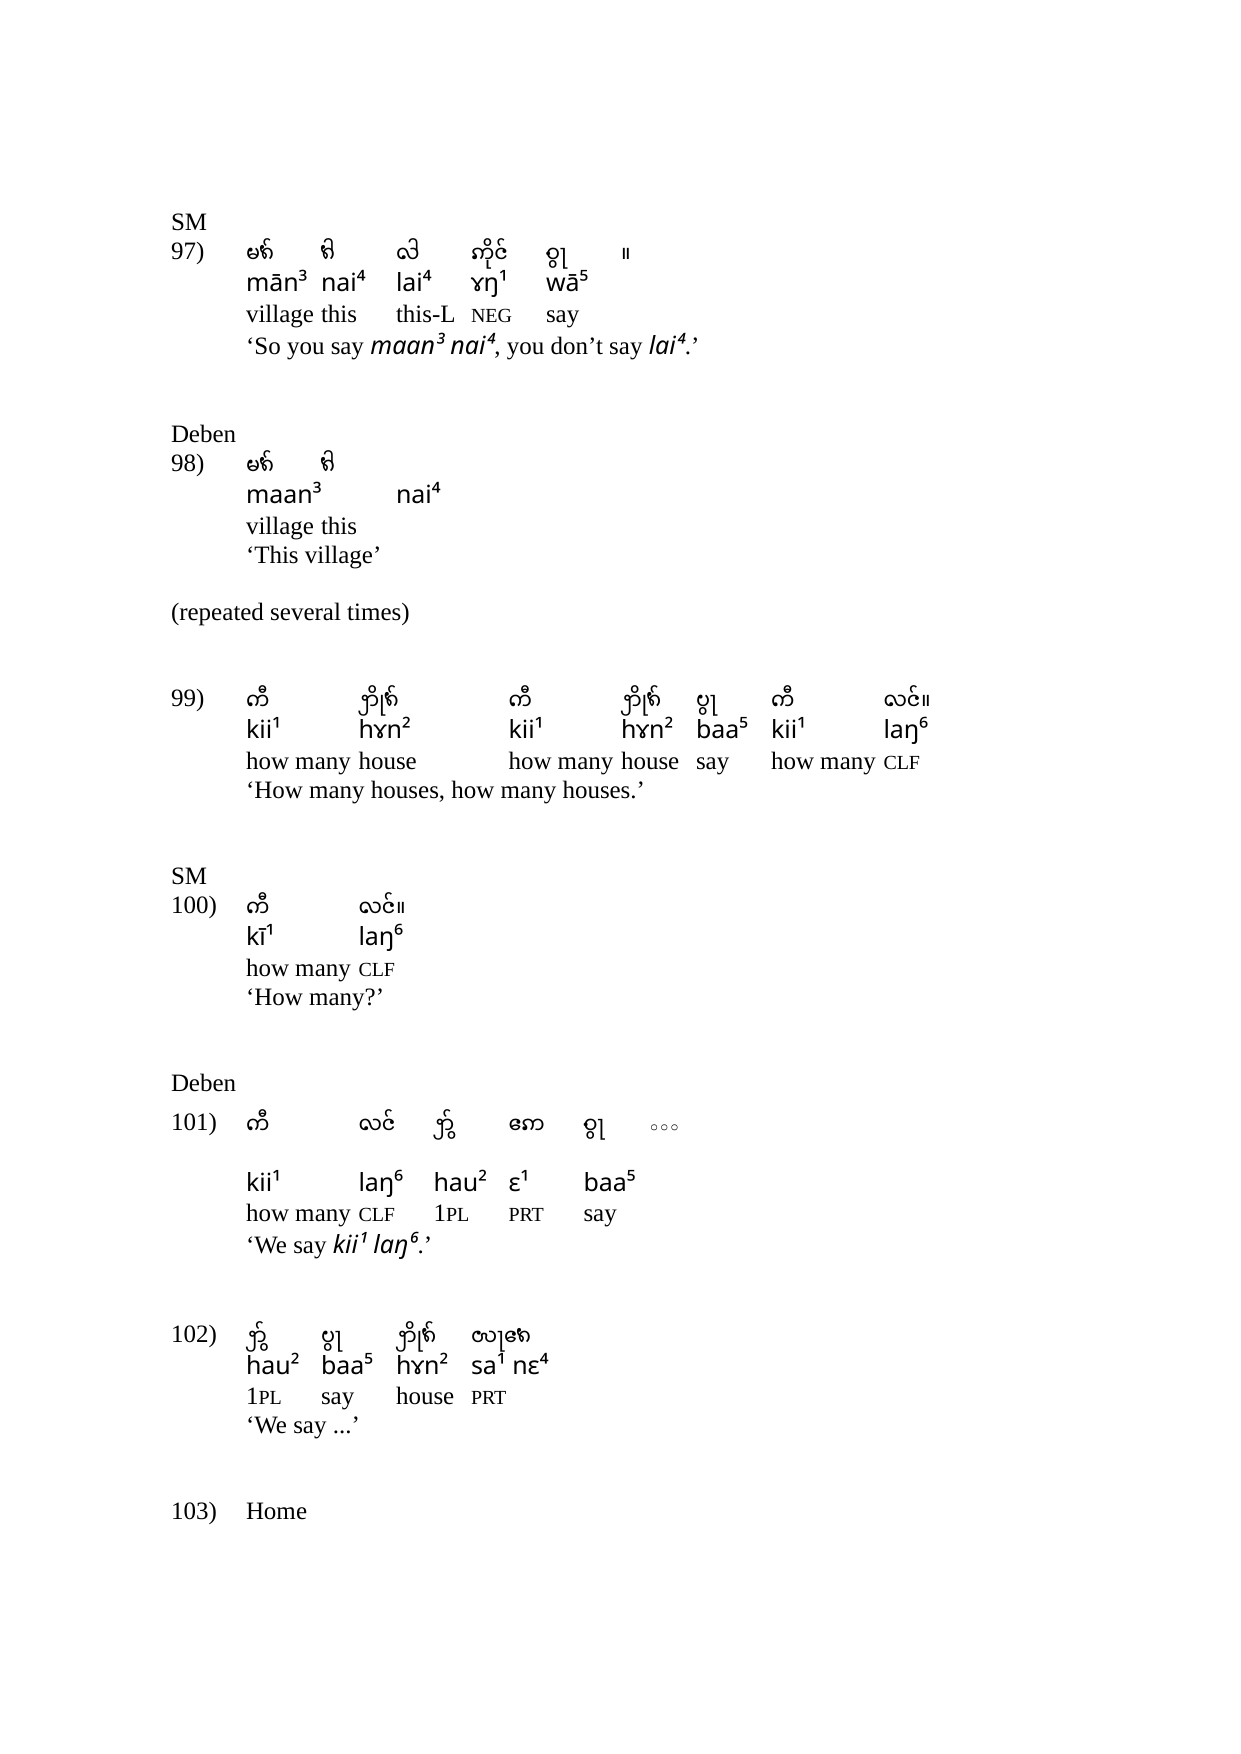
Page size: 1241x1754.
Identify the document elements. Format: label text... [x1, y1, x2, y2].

text ‘How many houses, how many houses.’ [246, 775, 1069, 804]
text kii¹ hɤn² kii¹ hɤn² baa⁵ kii¹ laŋ⁶ [171, 712, 1069, 746]
text how many clf 1pl prt say [171, 1198, 1069, 1227]
text village this this-L neg say [171, 299, 1069, 328]
text kī¹ laŋ⁶ [171, 919, 1069, 953]
text 100) က︀ီ လ︀င︀် ။ [171, 890, 1069, 919]
text 1pl say house prt [171, 1381, 1069, 1410]
text ‘We say kii¹ laŋ⁶.’ [246, 1227, 1069, 1261]
text mān³ nai⁴ lai⁴ ɤŋ¹ wā⁵ [171, 265, 1069, 299]
text SM [171, 861, 1069, 890]
text how many house how many house say how many clf [171, 746, 1069, 775]
text 98) မ︀ꩫ︀် ꩫ︀ႝ [171, 448, 1069, 477]
text ‘We say ...’ [246, 1410, 1069, 1439]
text 103) Home [171, 1496, 1069, 1525]
text ‘So you say maan³ nai⁴, you don’t say lai⁴.’ [246, 328, 1069, 362]
text (repeated several times) [171, 597, 1069, 626]
text Deben [171, 419, 1069, 448]
text 97) မ︀ꩫ︀် ꩫ︀ႝ လ︀ႝ ဢ︀ိုင︀် ဝ︀ွႃ ။ [171, 236, 1069, 265]
text kii¹ laŋ⁶ hau² ɛ¹ baa⁵ [171, 1164, 1069, 1198]
text village this [171, 511, 1069, 540]
text 102) ꩭွ် ပ︀ွႃ ꩭိုꩫ︀် ꩬ︀ႃꩫ︀ေ︀ [171, 1319, 1069, 1347]
text maan³ nai⁴ [171, 477, 1069, 511]
text ‘This village’ [246, 540, 1069, 568]
text hau² baa⁵ hɤn² sa¹ nɛ⁴ [171, 1347, 1069, 1381]
text Deben [171, 1068, 1069, 1097]
text 101) က︀ီ လ︀င︀် ꩭွ် ဢ︀ေ︀ ဝ︀ွႃ … [171, 1097, 1069, 1164]
text how many clf [171, 953, 1069, 982]
text SM [171, 207, 1069, 236]
text 99) က︀ီ ꩭိုꩫ︀် က︀ီ ꩭိုꩫ︀် ပ︀ွႃ က︀ီ လ︀င︀် ။ [171, 683, 1069, 712]
text ‘How many?’ [246, 982, 1069, 1010]
